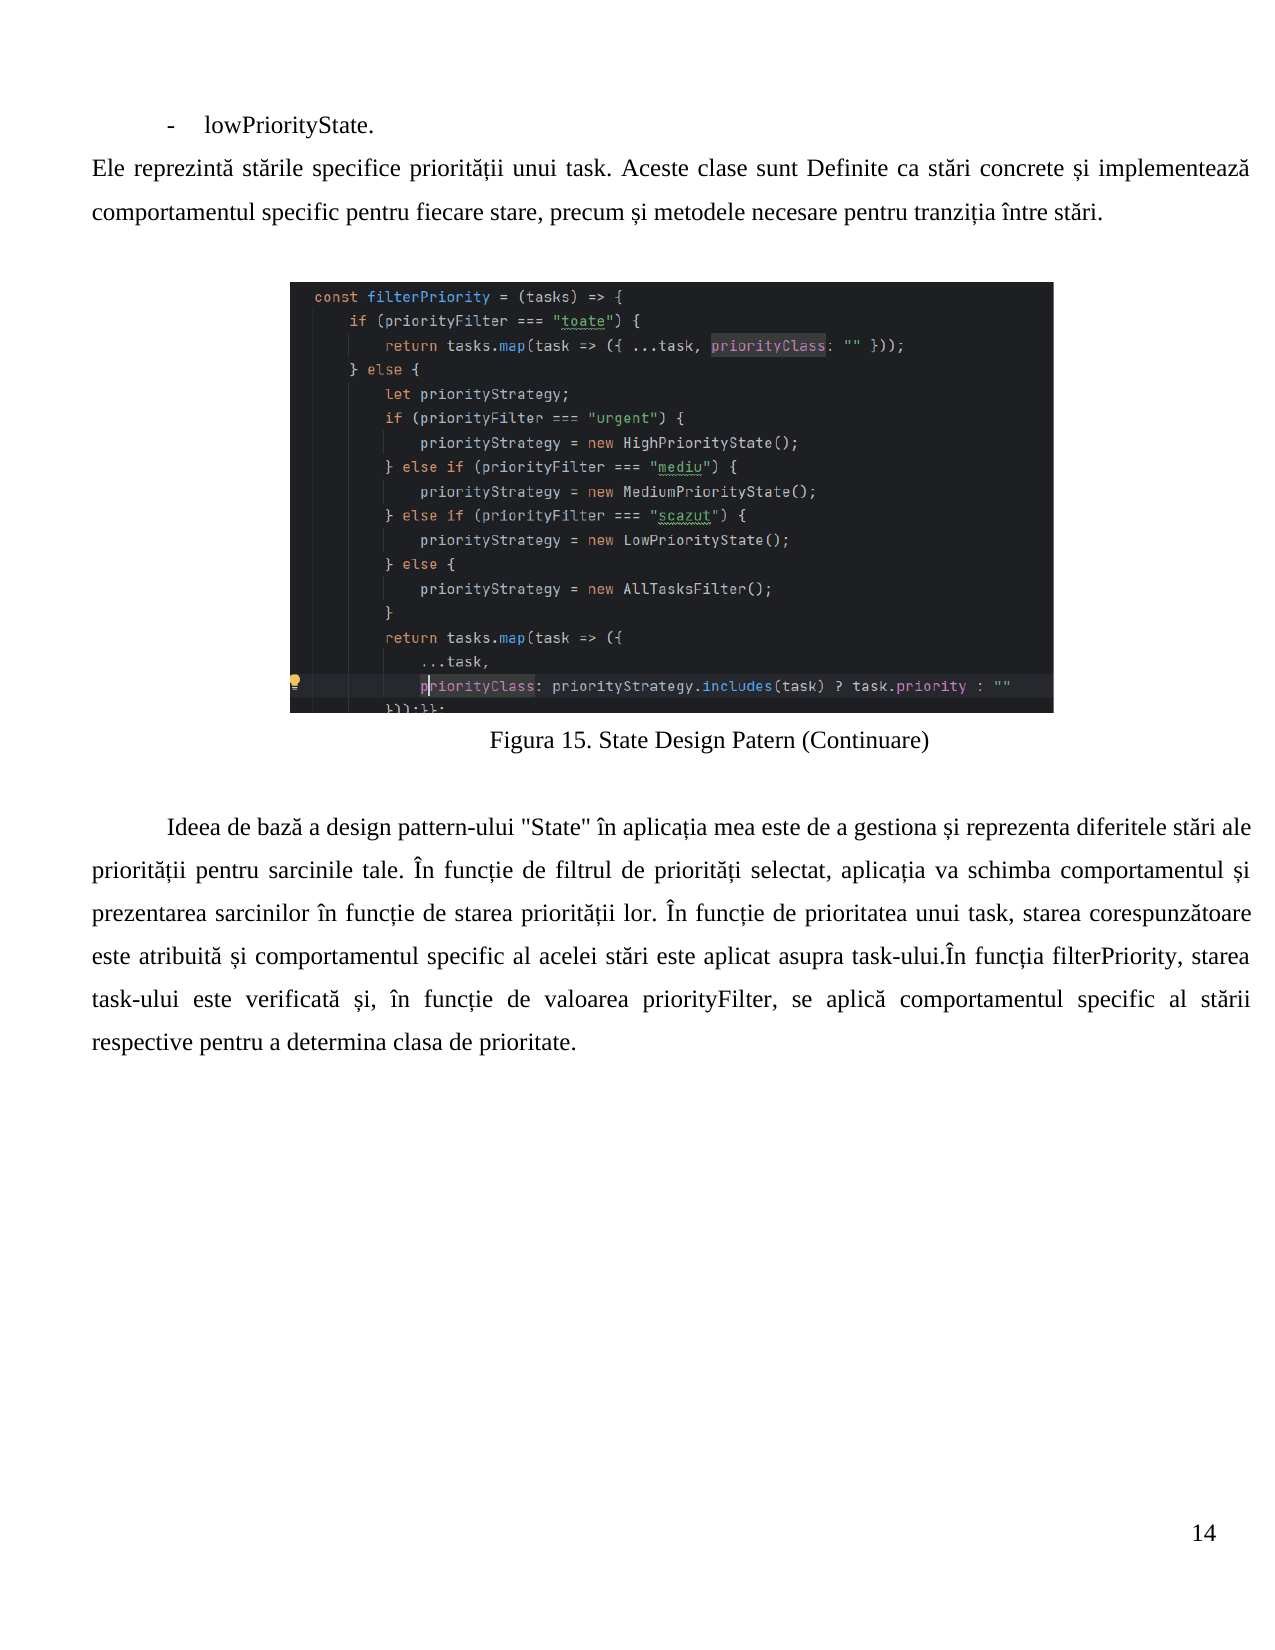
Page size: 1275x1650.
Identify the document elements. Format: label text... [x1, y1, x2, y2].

text Ideea de bază a design pattern-ului "State" în aplicația mea este de a gestiona și reprezenta diferitele stări ale priorității pentru sarcinile tale. În funcție de filtrul de priorități selectat, aplicația va schimba comportamentul și prezentarea sarcinilor în funcție de starea priorității lor. În funcție de prioritatea unui task, starea corespunzătoare este atribuită și comportamentul specific al acelei stări este aplicat asupra task-ului.În funcția filterPriority, starea task-ului este verificată și, în funcție de valoarea priorityFilter, se aplică comportamentul specific al stării respective pentru a determina clasa de prioritate. [92, 812, 1252, 1056]
list lowPriorityState. [167, 110, 1252, 139]
text Ele reprezintă stările specifice priorității unui task. Aceste clase sunt Definite ca stări concrete și implementează comportamentul specific pentru fiecare stare, precum și metodele necesare pentru tranziția între stări. [92, 153, 1252, 225]
picture [290, 282, 1054, 713]
text Figura 15. State Design Patern (Continuare) [92, 726, 1252, 754]
